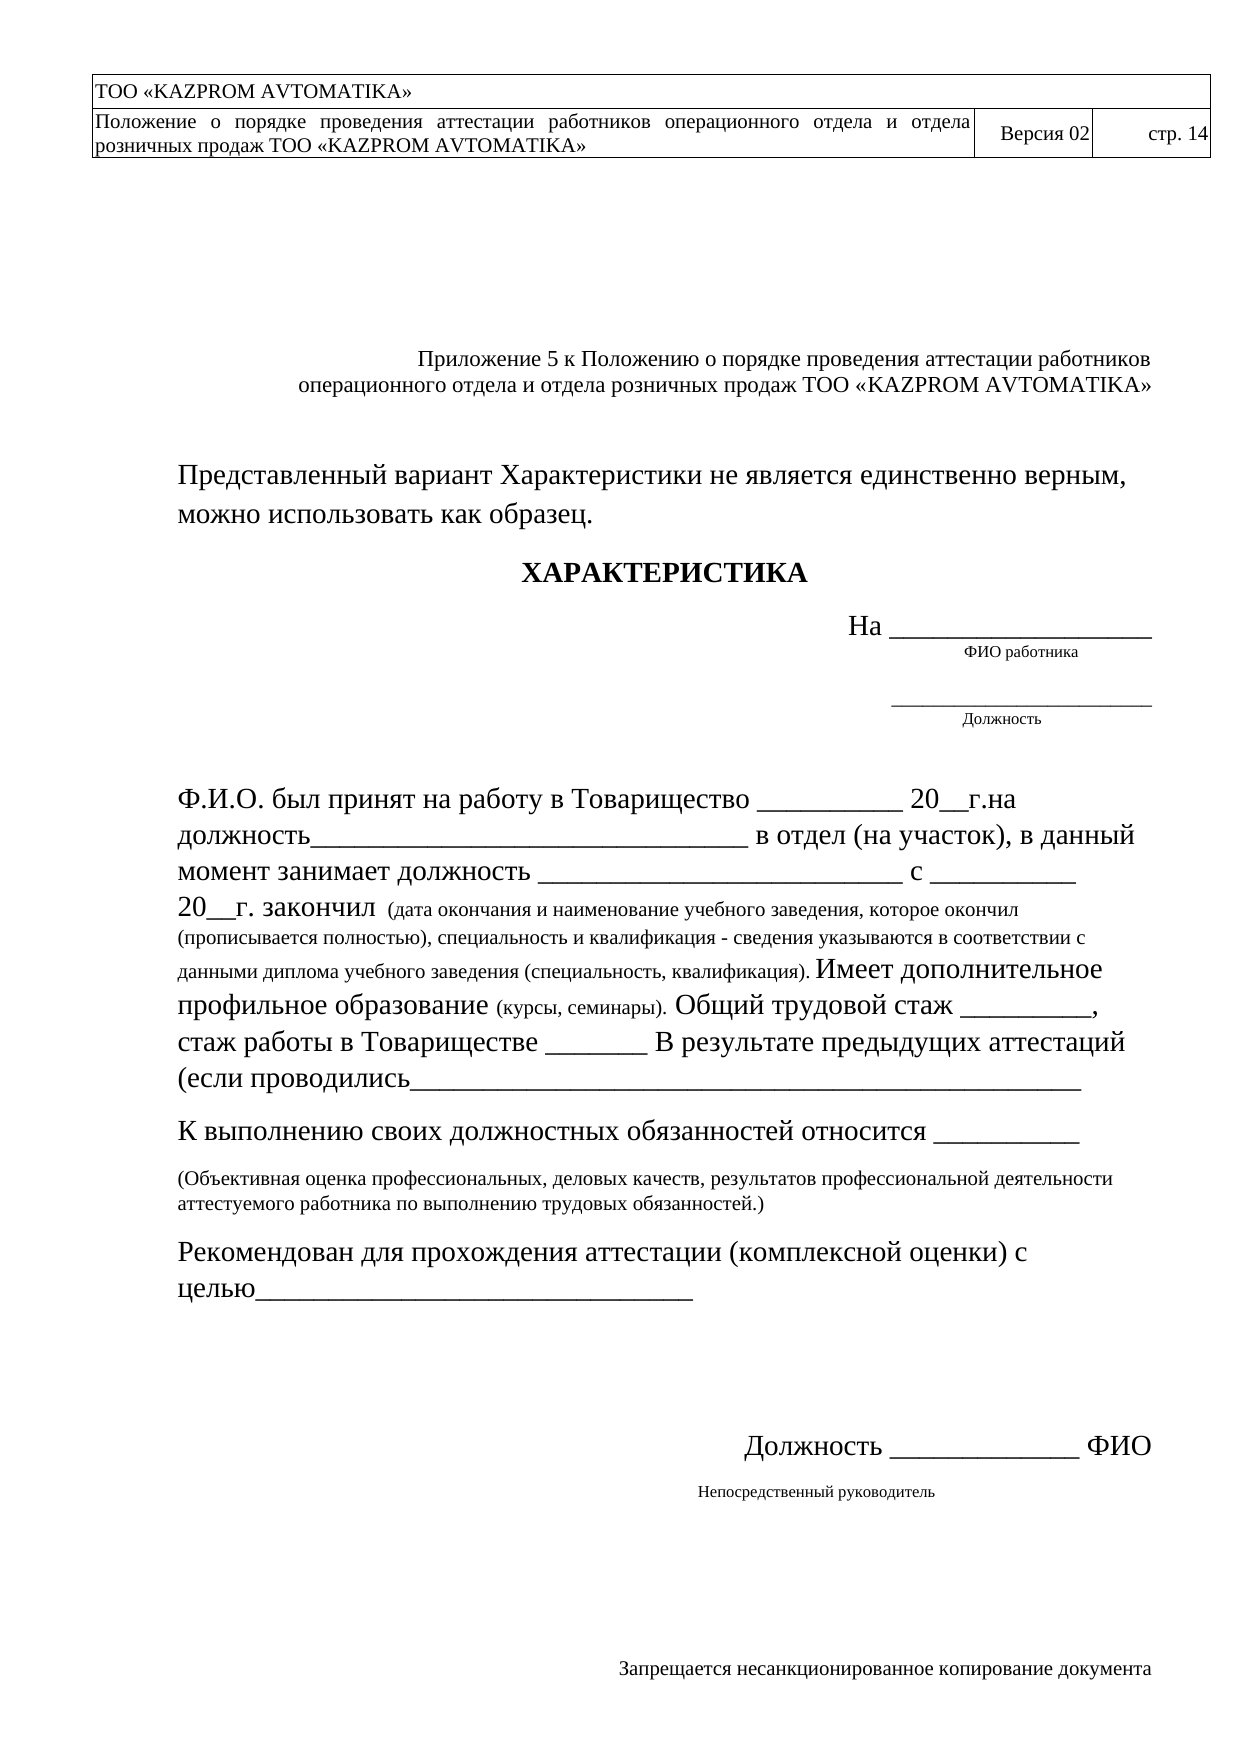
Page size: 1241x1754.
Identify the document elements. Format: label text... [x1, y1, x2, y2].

text Представленный вариант Характеристики не является единственно верным, можно использовать как образец. [177, 457, 1152, 529]
text На __________________ [177, 608, 1152, 642]
text Приложение 5 к Положению о порядке проведения аттестации работников [177, 345, 1152, 372]
text Должность [177, 709, 1152, 728]
text Ф.И.О. был принят на работу в Товарищество __________ 20__г.на должность______________________________ в отдел (на участок), в данный момент занимает должность _________________________ с __________ 20__г. закончил (дата окончания и наименование учебного заведения, которое окончил (прописывается полностью), специальность и квалификация - сведения указываются в соответствии с данными диплома учебного заведения (специальность, квалификация). Имеет дополнительное профильное образование (курсы, семинары). Общий трудовой стаж _________, стаж работы в Товариществе _______ В результате предыдущих аттестаций (если проводились______________________________________________ [177, 781, 1152, 1093]
text операционного отдела и отдела розничных продаж ТОО «KAZPROM AVTOMATIKA» [177, 372, 1152, 398]
text К выполнению своих должностных обязанностей относится __________ [177, 1113, 1152, 1146]
text (Объективная оценка профессиональных, деловых качеств, результатов профессиональной деятельности аттестуемого работника по выполнению трудовых обязанностей.) [177, 1165, 1152, 1215]
text Непосредственный руководитель [177, 1481, 1152, 1501]
text Рекомендован для прохождения аттестации (комплексной оценки) с целью______________________________ [177, 1234, 1152, 1304]
text ХАРАКТЕРИСТИКА [177, 555, 1152, 589]
text ФИО работника [177, 642, 1152, 661]
text Должность _____________ ФИО [177, 1428, 1152, 1462]
text _________________________ [177, 661, 1152, 709]
